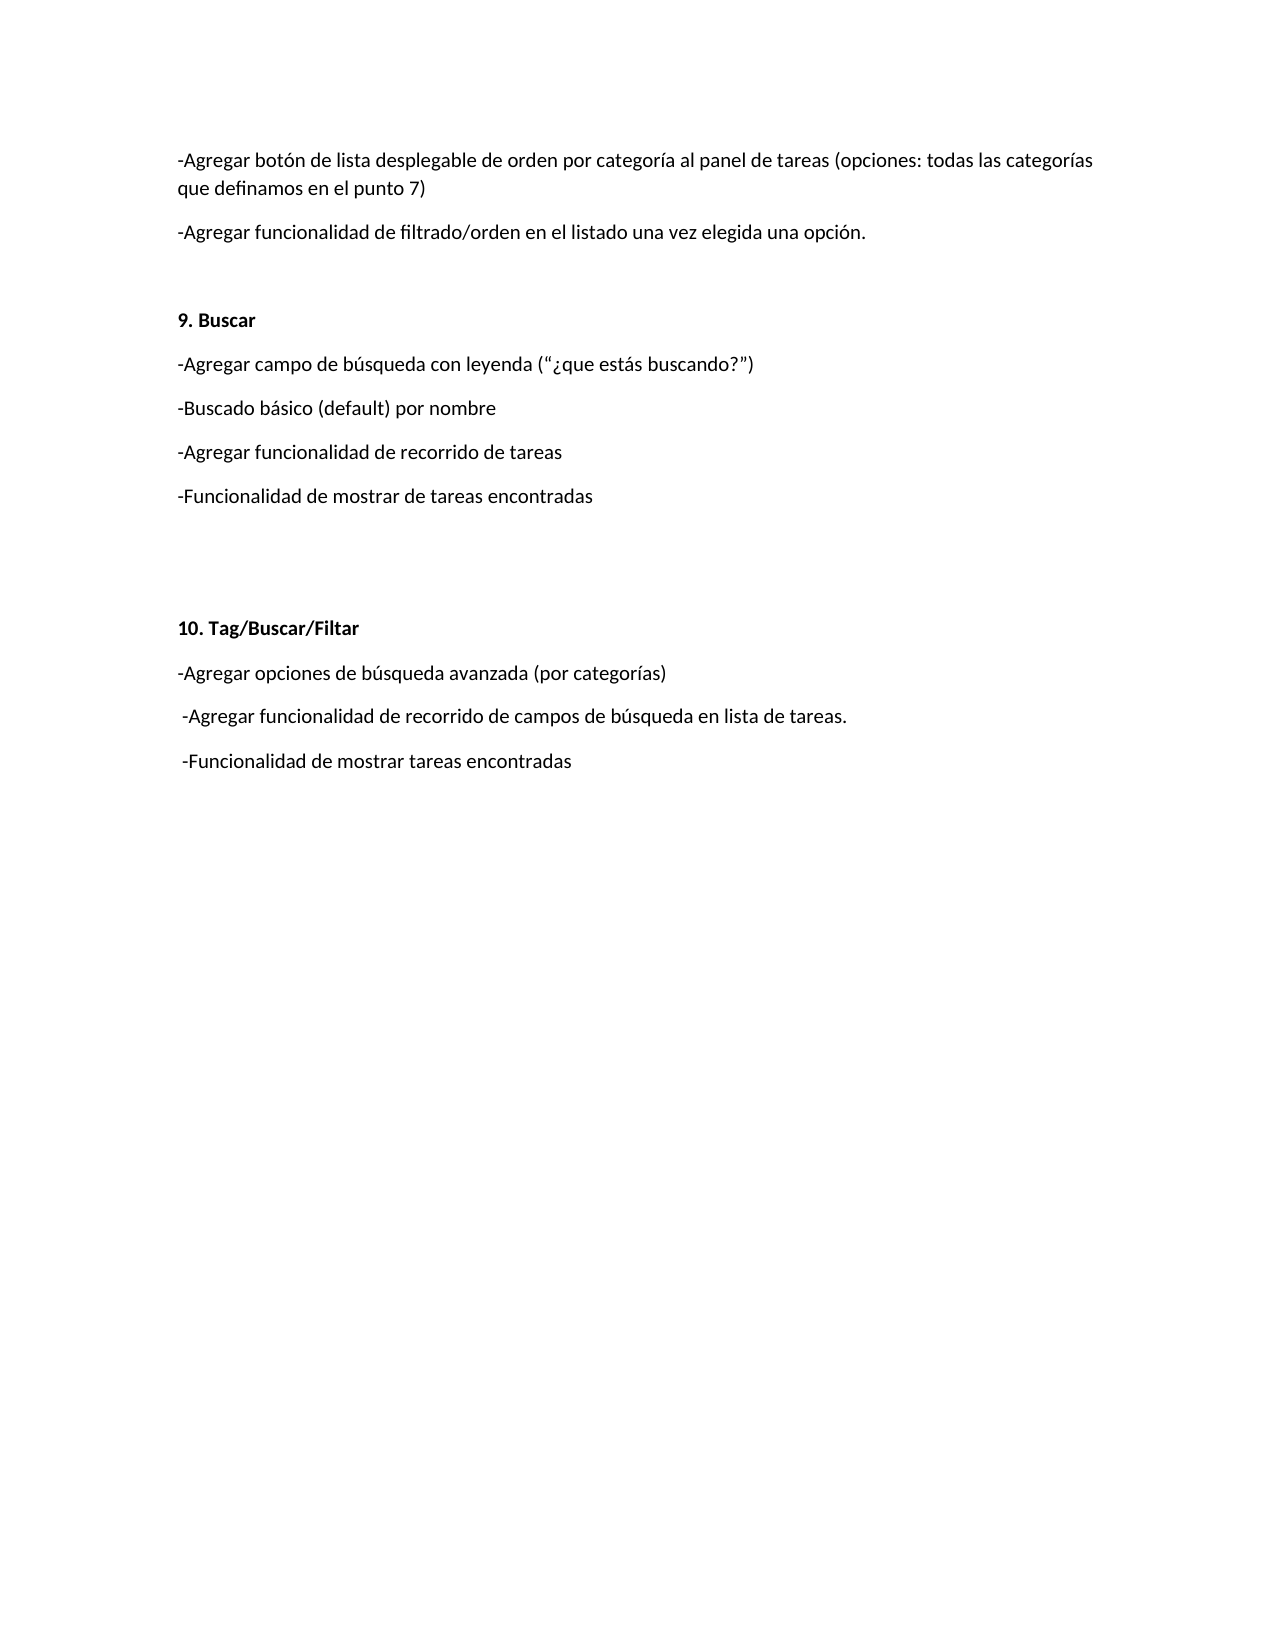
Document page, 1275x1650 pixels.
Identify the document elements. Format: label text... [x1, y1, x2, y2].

text -Agregar botón de lista desplegable de orden por categoría al panel de tareas (opciones: todas las categorías que definamos en el punto 7) [177, 148, 1098, 200]
text -Agregar campo de búsqueda con leyenda (“¿que estás buscando?”) [177, 351, 1098, 377]
text -Agregar funcionalidad de recorrido de tareas [177, 439, 1098, 465]
text -Funcionalidad de mostrar de tareas encontradas [177, 483, 1098, 509]
text -Agregar funcionalidad de recorrido de campos de búsqueda en lista de tareas. [177, 704, 1098, 729]
text -Agregar opciones de búsqueda avanzada (por categorías) [177, 660, 1098, 685]
text 9. Buscar [177, 307, 1098, 333]
text -Agregar funcionalidad de filtrado/orden en el listado una vez elegida una opción. [177, 219, 1098, 244]
text -Funcionalidad de mostrar tareas encontradas [177, 748, 1098, 773]
text -Buscado básico (default) por nombre [177, 395, 1098, 421]
text 10. Tag/Buscar/Filtar [177, 616, 1098, 641]
